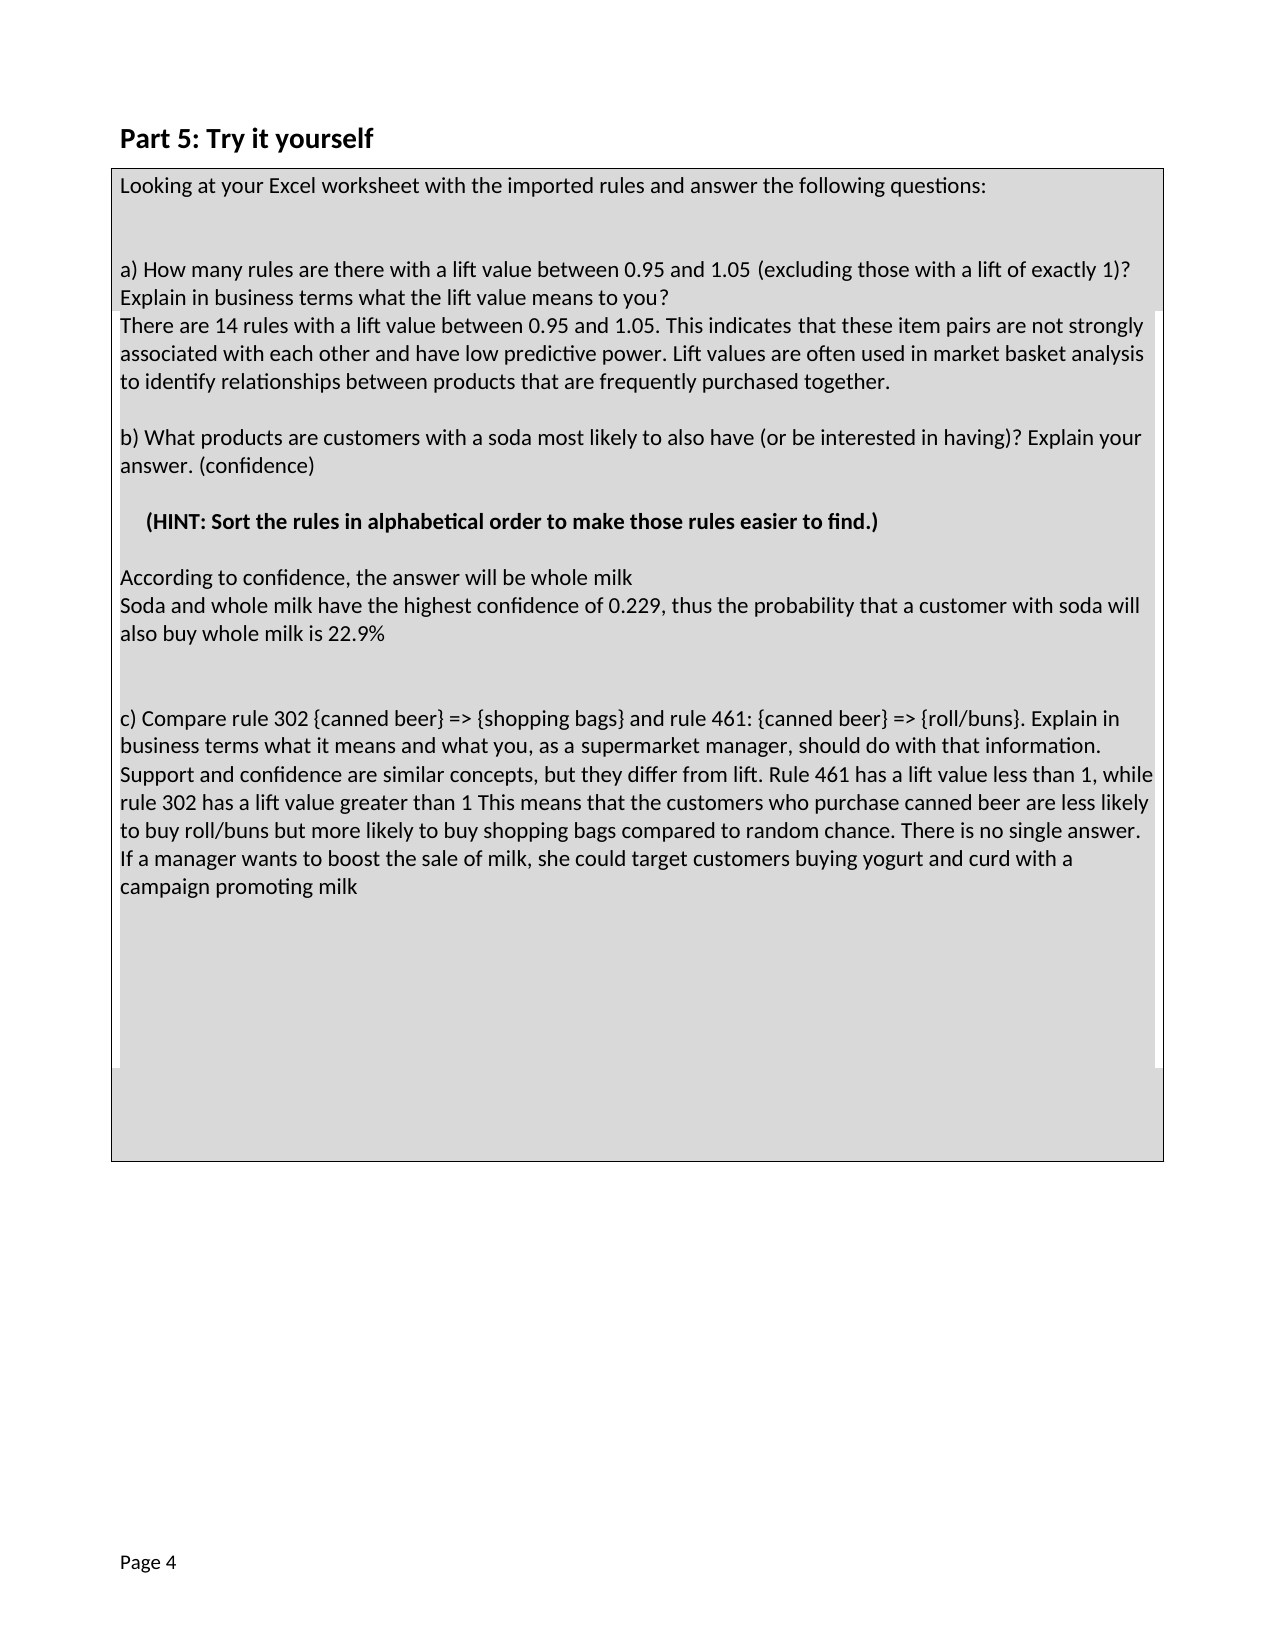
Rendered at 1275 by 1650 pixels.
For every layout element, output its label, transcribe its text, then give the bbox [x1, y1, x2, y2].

subtitle Part 5: Try it yourself [120, 120, 1155, 156]
text Support and confidence are similar concepts, but they differ from lift. Rule 461 has a lift value less than 1, while rule 302 has a lift value greater than 1 This means that the customers who purchase canned beer are less likely to buy roll/buns but more likely to buy shopping bags compared to random chance. There is no single answer. [120, 760, 1155, 844]
text b) What products are customers with a soda most likely to also have (or be interested in having)? Explain your answer. (confidence) (HINT: Sort the rules in alphabetical order to make those rules easier to find.) [120, 395, 1155, 536]
text Soda and whole milk have the highest confidence of 0.229, thus the probability that a customer with soda will also buy whole milk is 22.9% [120, 592, 1155, 648]
text According to confidence, the answer will be whole milk [120, 563, 1155, 592]
text Looking at your Excel worksheet with the imported rules and answer the following questions: a) How many rules are there with a lift value between 0.95 and 1.05 (excluding those with a lift of exactly 1)? Explain in business terms what the lift value means to you? [112, 169, 1163, 311]
text c) Compare rule 302 {canned beer} => {shopping bags} and rule 461: {canned beer} => {roll/buns}. Explain in business terms what it means and what you, as a supermarket manager, should do with that information. [120, 704, 1155, 760]
text If a manager wants to boost the sale of milk, she could target customers buying yogurt and curd with a campaign promoting milk [120, 844, 1155, 900]
text There are 14 rules with a lift value between 0.95 and 1.05. This indicates that these item pairs are not strongly associated with each other and have low predictive power. Lift values are often used in market basket analysis to identify relationships between products that are frequently purchased together. [120, 311, 1155, 395]
